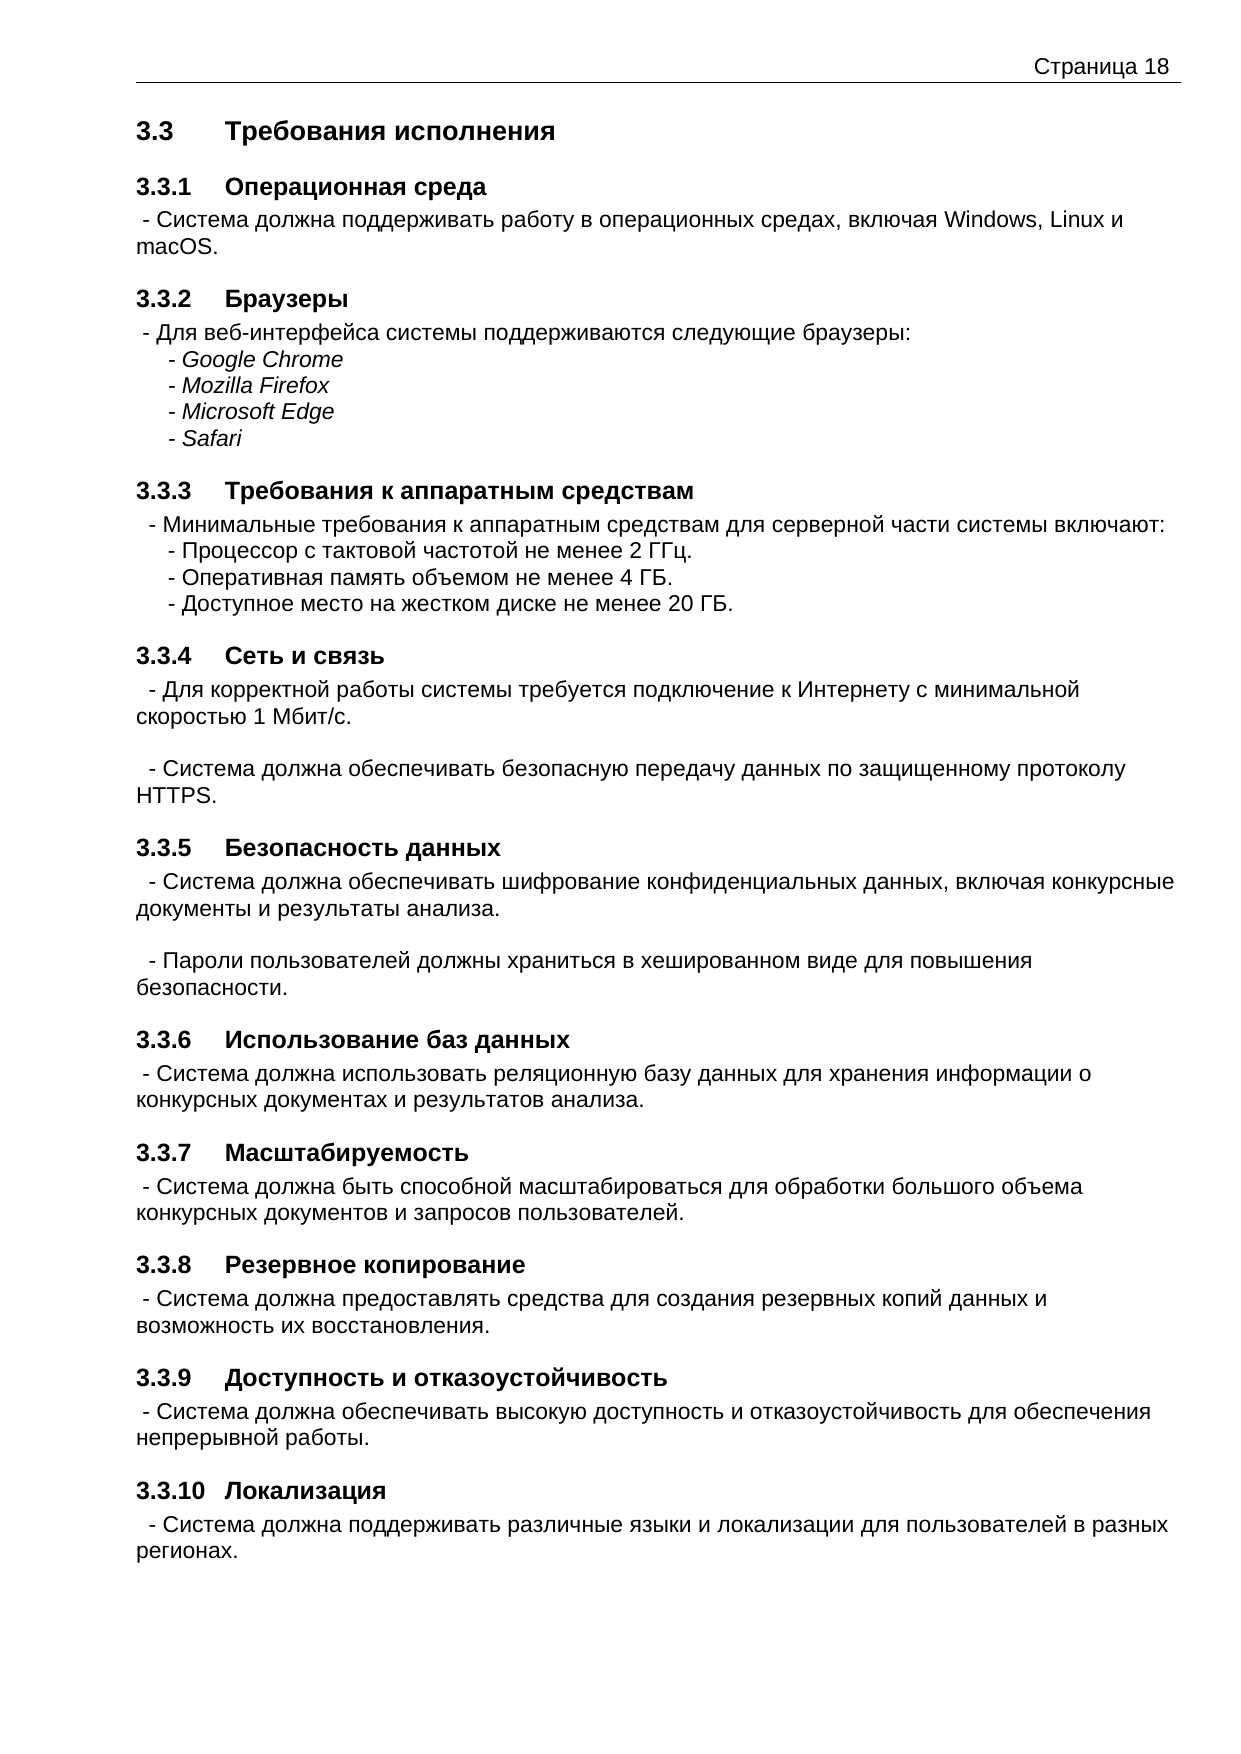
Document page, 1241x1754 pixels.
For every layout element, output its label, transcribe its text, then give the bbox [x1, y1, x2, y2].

subtitle Операционная среда [136, 171, 1181, 200]
text - Система должна обеспечивать безопасную передачу данных по защищенному протоколу HTTPS. [136, 755, 1181, 808]
text - Система должна предоставлять средства для создания резервных копий данных и возможность их восстановления. [136, 1285, 1181, 1338]
subtitle Сеть и связь [136, 641, 1181, 670]
text - Система должна быть способной масштабироваться для обработки большого объема конкурсных документов и запросов пользователей. [136, 1173, 1181, 1225]
text - Google Chrome [136, 346, 1181, 372]
text - Система должна обеспечивать шифрование конфиденциальных данных, включая конкурсные документы и результаты анализа. [136, 868, 1181, 921]
text - Microsoft Edge [136, 398, 1181, 424]
text - Система должна обеспечивать высокую доступность и отказоустойчивость для обеспечения непрерывной работы. [136, 1398, 1181, 1451]
subtitle Доступность и отказоустойчивость [136, 1363, 1181, 1392]
text - Для веб-интерфейса системы поддерживаются следующие браузеры: [136, 319, 1181, 346]
text - Mozilla Firefox [136, 372, 1181, 398]
subtitle Масштабируемость [136, 1138, 1181, 1166]
subtitle Использование баз данных [136, 1025, 1181, 1054]
text - Для корректной работы системы требуется подключение к Интернету с минимальной скоростью 1 Мбит/с. [136, 676, 1181, 729]
text - Доступное место на жестком диске не менее 20 ГБ. [136, 590, 1181, 616]
text - Оперативная память объемом не менее 4 ГБ. [136, 564, 1181, 590]
text - Safari [136, 424, 1181, 451]
text - Система должна поддерживать работу в операционных средах, включая Windows, Linux и macOS. [136, 206, 1181, 259]
subtitle Браузеры [136, 284, 1181, 313]
subtitle Требования к аппаратным средствам [136, 476, 1181, 505]
text - Процессор с тактовой частотой не менее 2 ГГц. [136, 537, 1181, 564]
text - Система должна поддерживать различные языки и локализации для пользователей в разных регионах. [136, 1511, 1181, 1563]
text - Минимальные требования к аппаратным средствам для серверной части системы включают: [136, 511, 1181, 537]
subtitle Безопасность данных [136, 833, 1181, 862]
subtitle Резервное копирование [136, 1250, 1181, 1279]
text - Система должна использовать реляционную базу данных для хранения информации о конкурсных документах и результатов анализа. [136, 1060, 1181, 1113]
text - Пароли пользователей должны храниться в хешированном виде для повышения безопасности. [136, 947, 1181, 1000]
subtitle Локализация [136, 1476, 1181, 1504]
subtitle Требования исполнения [136, 115, 1181, 146]
